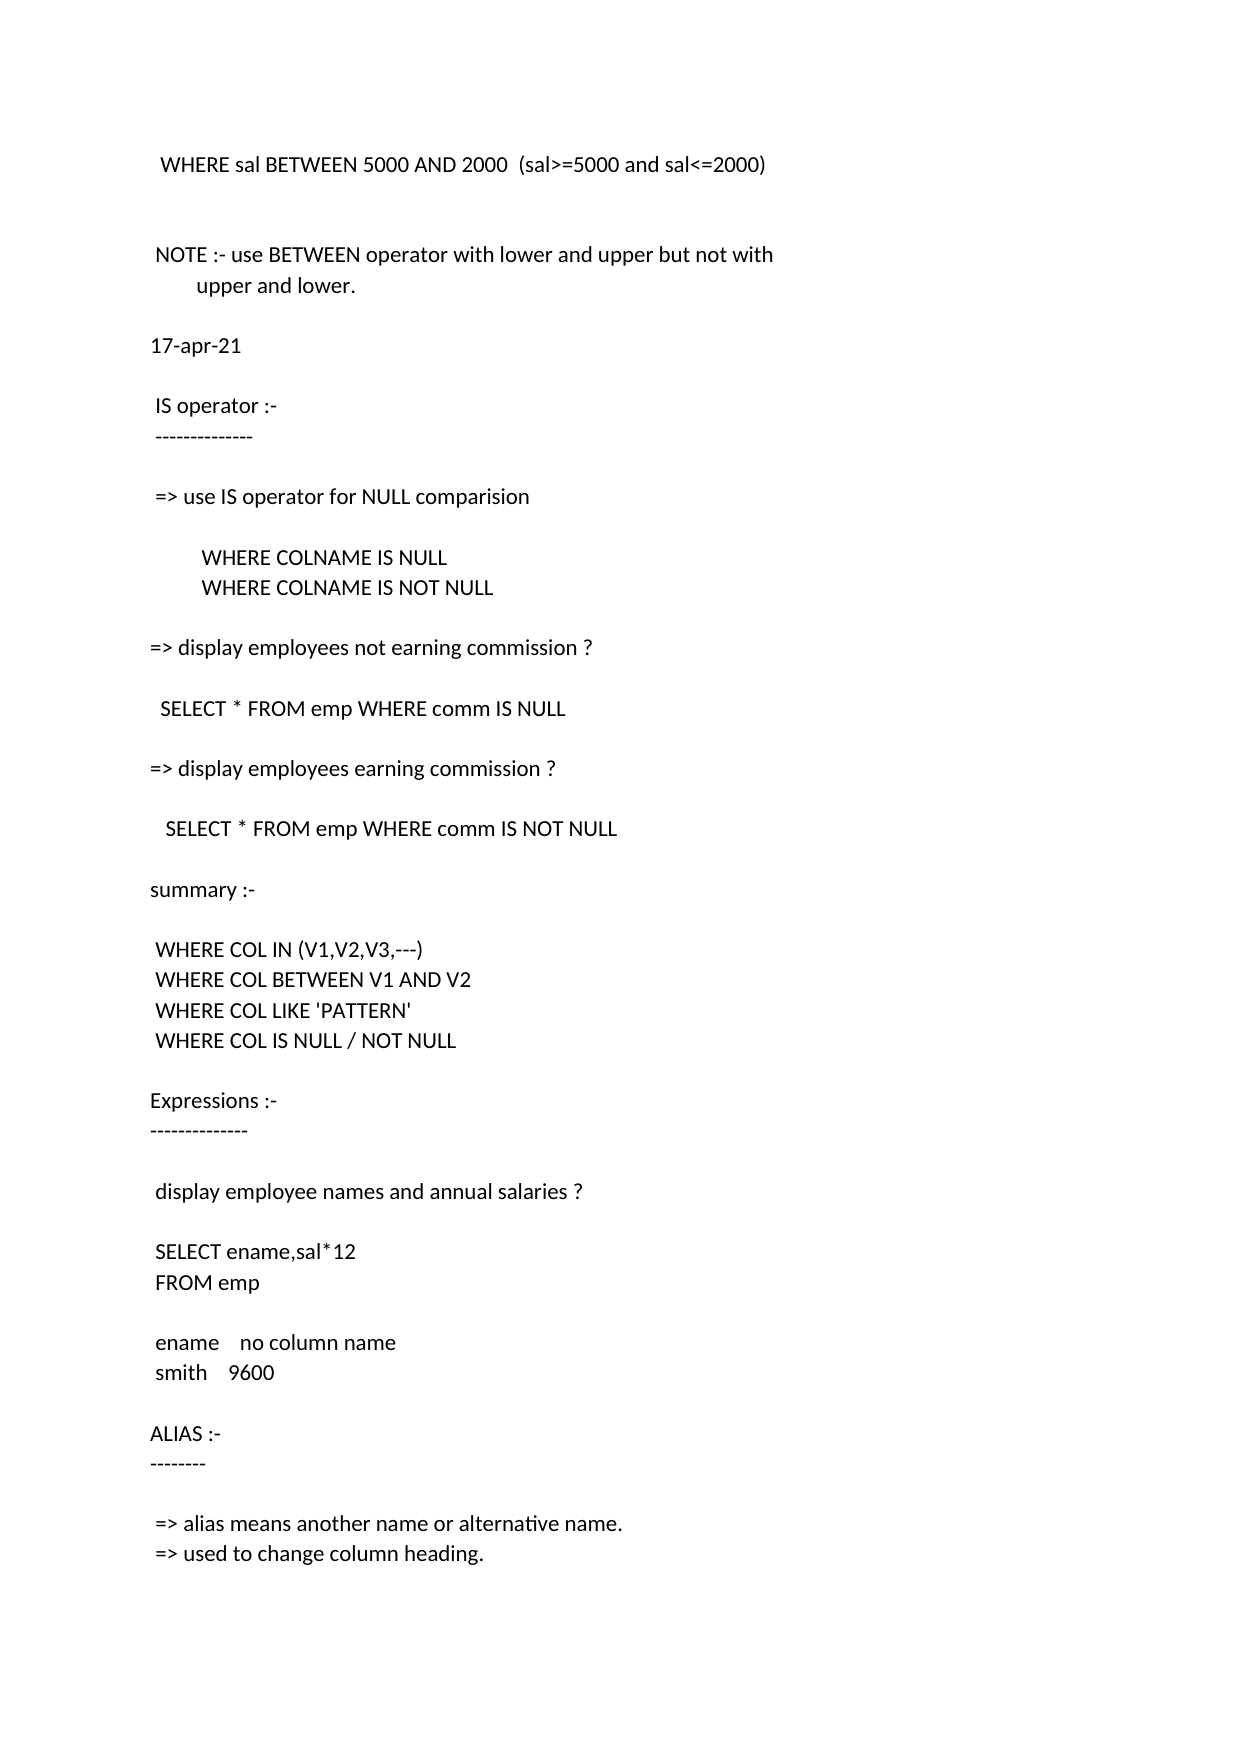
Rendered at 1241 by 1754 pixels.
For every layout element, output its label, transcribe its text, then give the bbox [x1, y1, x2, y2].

text upper and lower. [150, 271, 1090, 299]
text FROM emp [150, 1268, 1090, 1296]
text WHERE COL IS NULL / NOT NULL [150, 1026, 1090, 1054]
text WHERE sal BETWEEN 5000 AND 2000 (sal>=5000 and sal<=2000) [150, 150, 1090, 178]
text summary :- [150, 875, 1090, 903]
text => display employees not earning commission ? [150, 633, 1090, 661]
text 17-apr-21 [150, 331, 1090, 359]
text NOTE :- use BETWEEN operator with lower and upper but not with [150, 241, 1090, 269]
text WHERE COL BETWEEN V1 AND V2 [150, 966, 1090, 994]
text WHERE COL LIKE 'PATTERN' [150, 996, 1090, 1024]
text ALIAS :- [150, 1419, 1090, 1447]
text WHERE COLNAME IS NOT NULL [150, 573, 1090, 601]
text IS operator :- [150, 392, 1090, 420]
text WHERE COL IN (V1,V2,V3,---) [150, 935, 1090, 963]
text smith 9600 [150, 1358, 1090, 1386]
text => alias means another name or alternative name. [150, 1509, 1090, 1537]
text => use IS operator for NULL comparision [150, 482, 1090, 510]
text -------------- [150, 422, 1090, 450]
text Expressions :- [150, 1086, 1090, 1114]
text -------- [150, 1449, 1090, 1477]
text => used to change column heading. [150, 1539, 1090, 1568]
text display employee names and annual salaries ? [150, 1177, 1090, 1205]
text -------------- [150, 1117, 1090, 1145]
text WHERE COLNAME IS NULL [150, 543, 1090, 571]
text => display employees earning commission ? [150, 754, 1090, 782]
text SELECT ename,sal*12 [150, 1237, 1090, 1266]
text ename no column name [150, 1328, 1090, 1356]
text SELECT * FROM emp WHERE comm IS NULL [150, 694, 1090, 722]
text SELECT * FROM emp WHERE comm IS NOT NULL [150, 814, 1090, 843]
